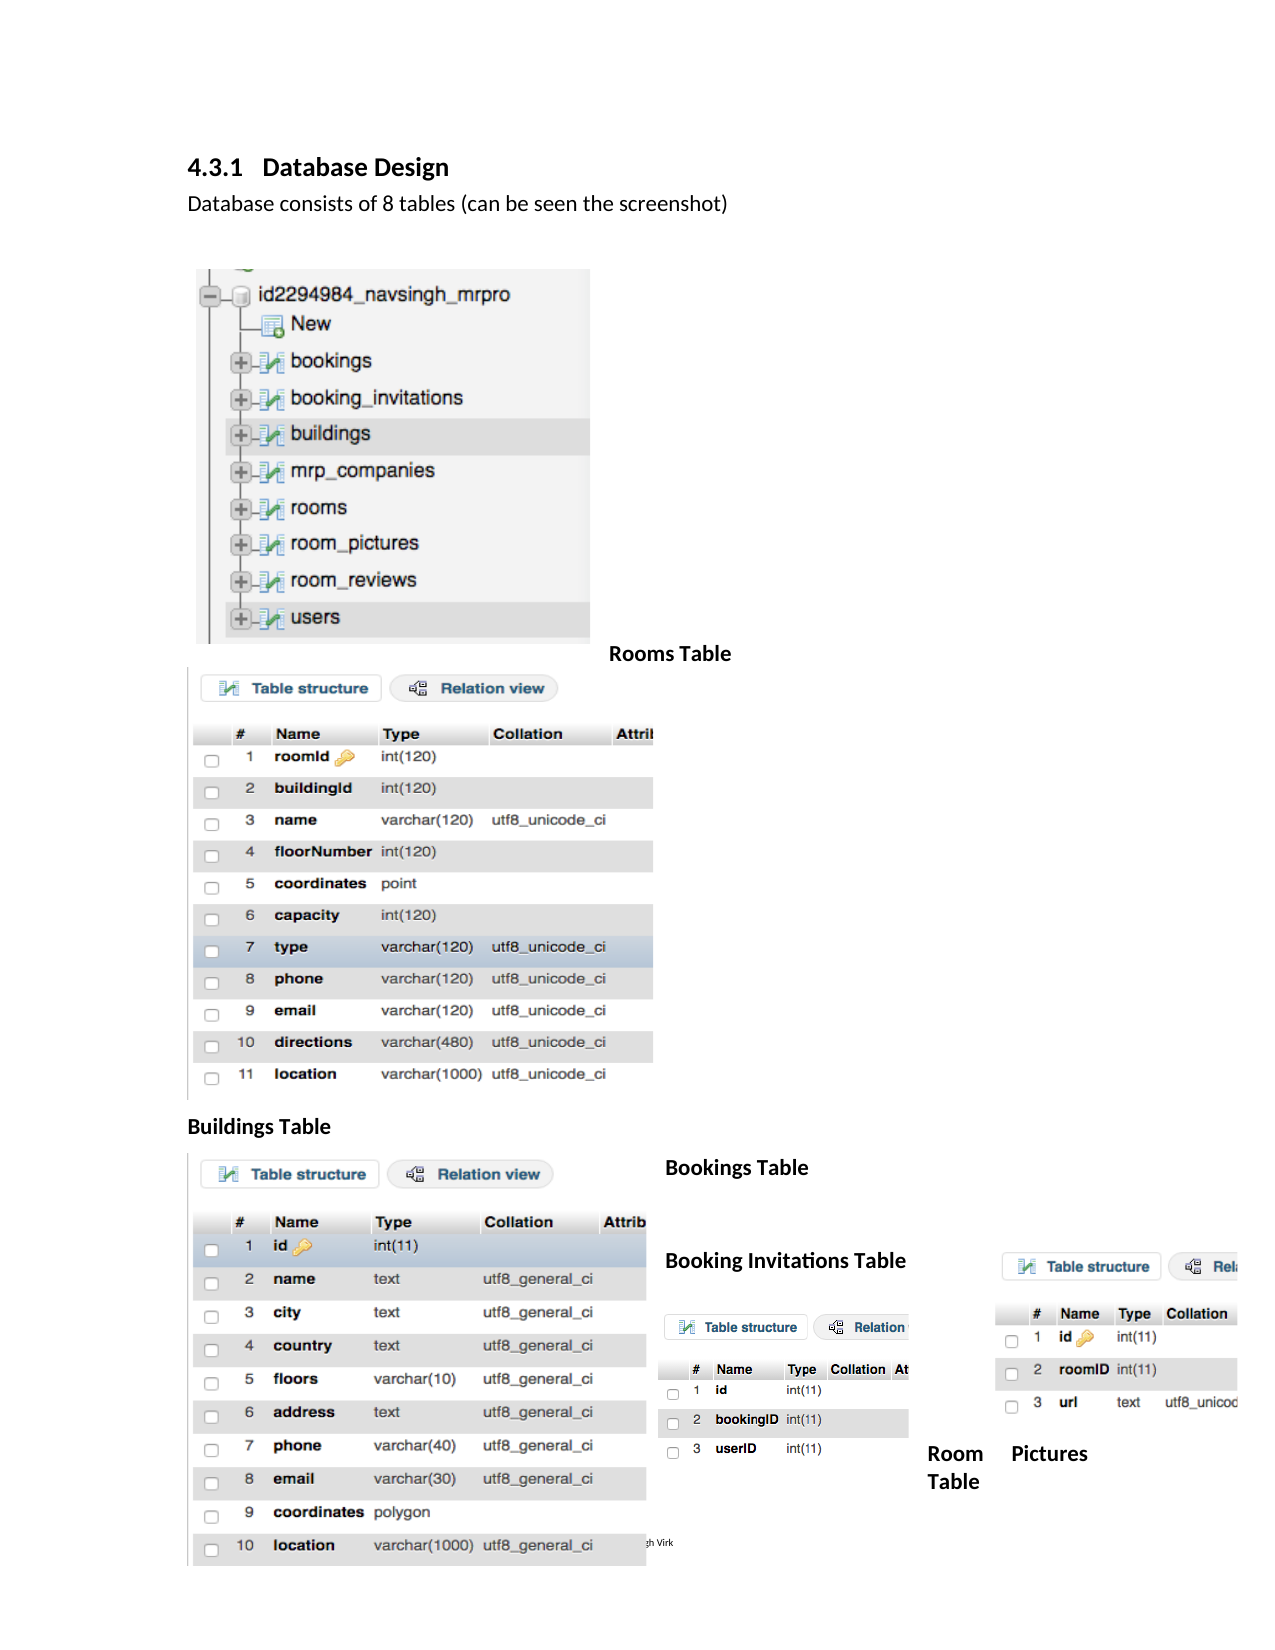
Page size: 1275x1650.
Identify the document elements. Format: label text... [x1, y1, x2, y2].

text Bookings Table [647, 1153, 1088, 1181]
picture [187, 667, 654, 1100]
picture [992, 1250, 1238, 1429]
subtitle Database Design [187, 150, 1088, 183]
picture [655, 1306, 909, 1477]
picture [196, 269, 591, 644]
text Buildings Table [187, 1112, 1088, 1140]
picture [187, 1153, 647, 1566]
text Booking Invitations Table [647, 1246, 1088, 1274]
text Database consists of 8 tables (can be seen the screenshot) [187, 189, 1088, 217]
